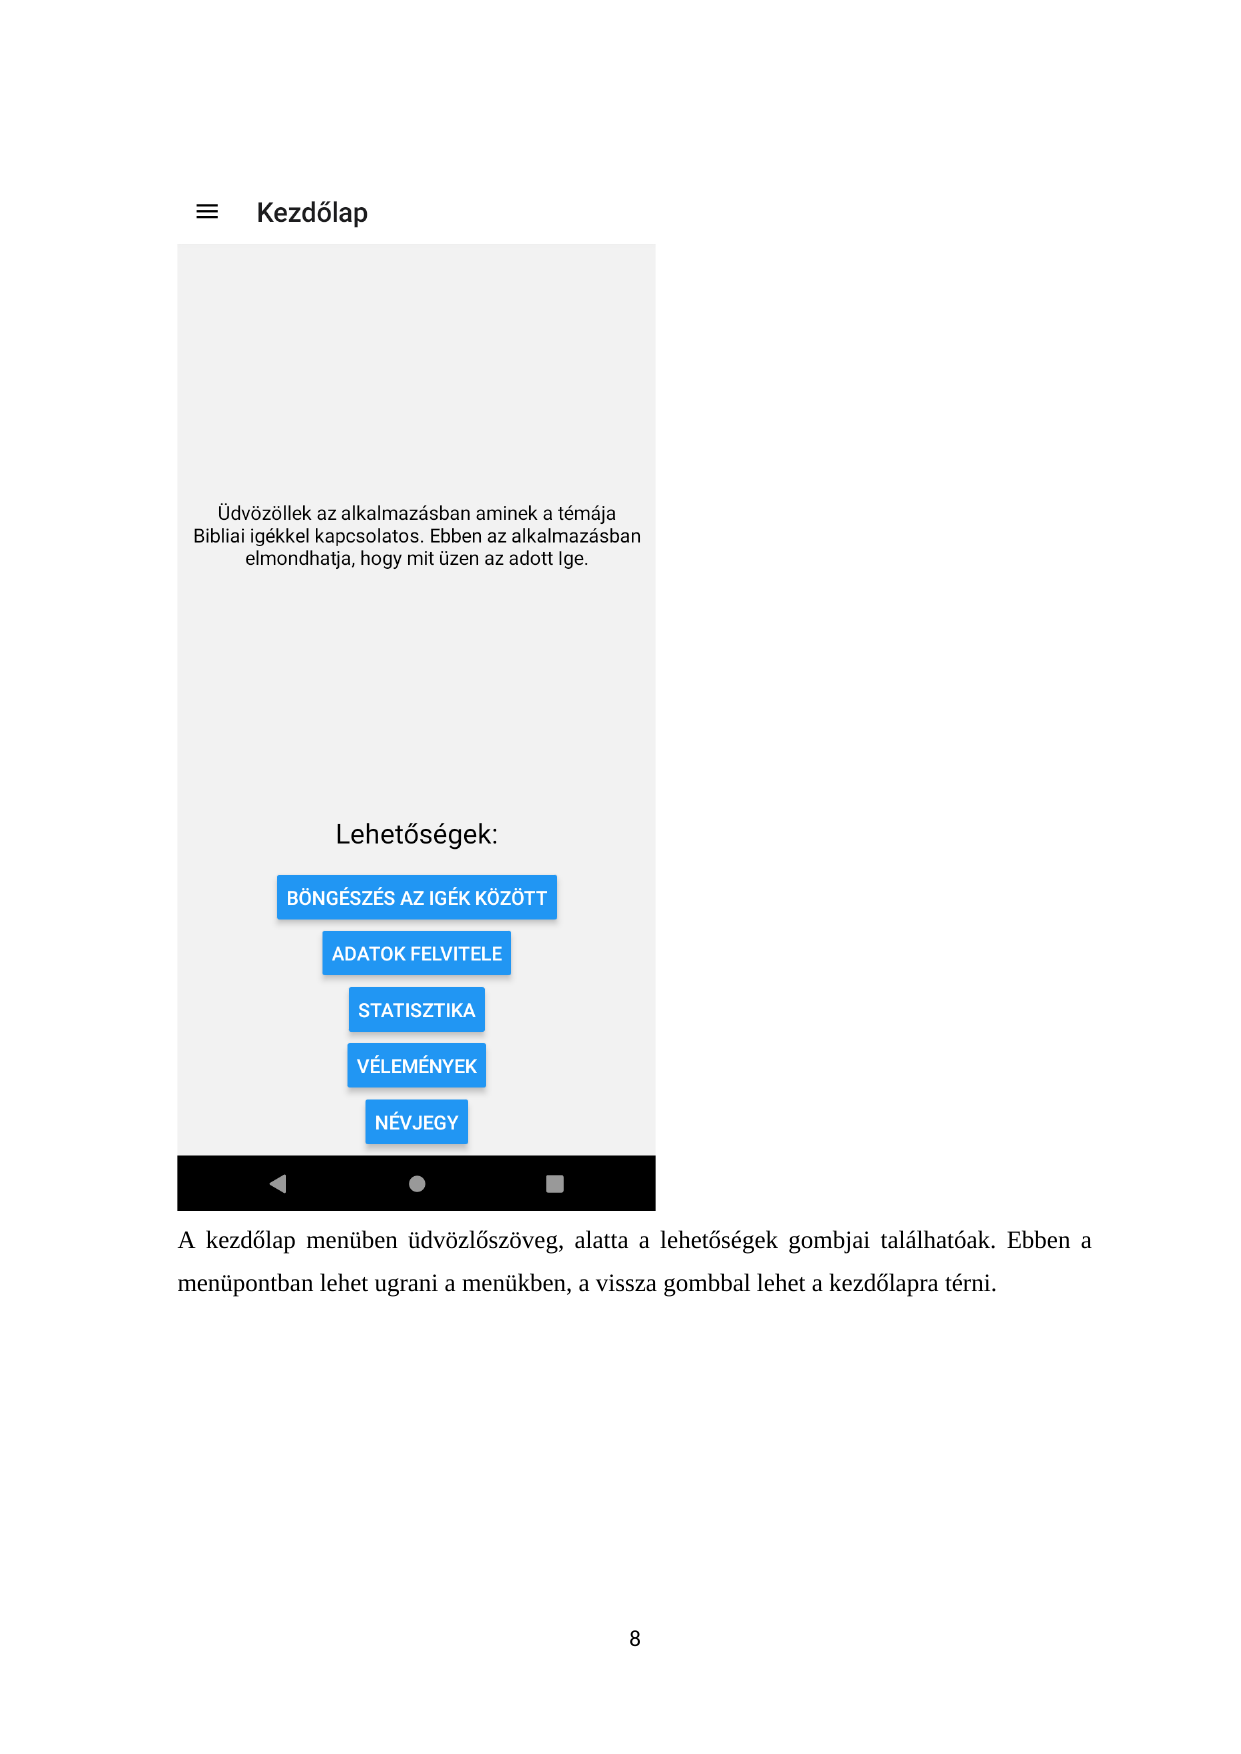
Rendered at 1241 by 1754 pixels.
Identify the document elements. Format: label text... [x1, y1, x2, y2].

picture [177, 147, 656, 1211]
text A kezdőlap menüben üdvözlőszöveg, alatta a lehetőségek gombjai találhatóak. Ebben a menüpontban lehet ugrani a menükben, a vissza gombbal lehet a kezdőlapra térni. [177, 1225, 1092, 1297]
